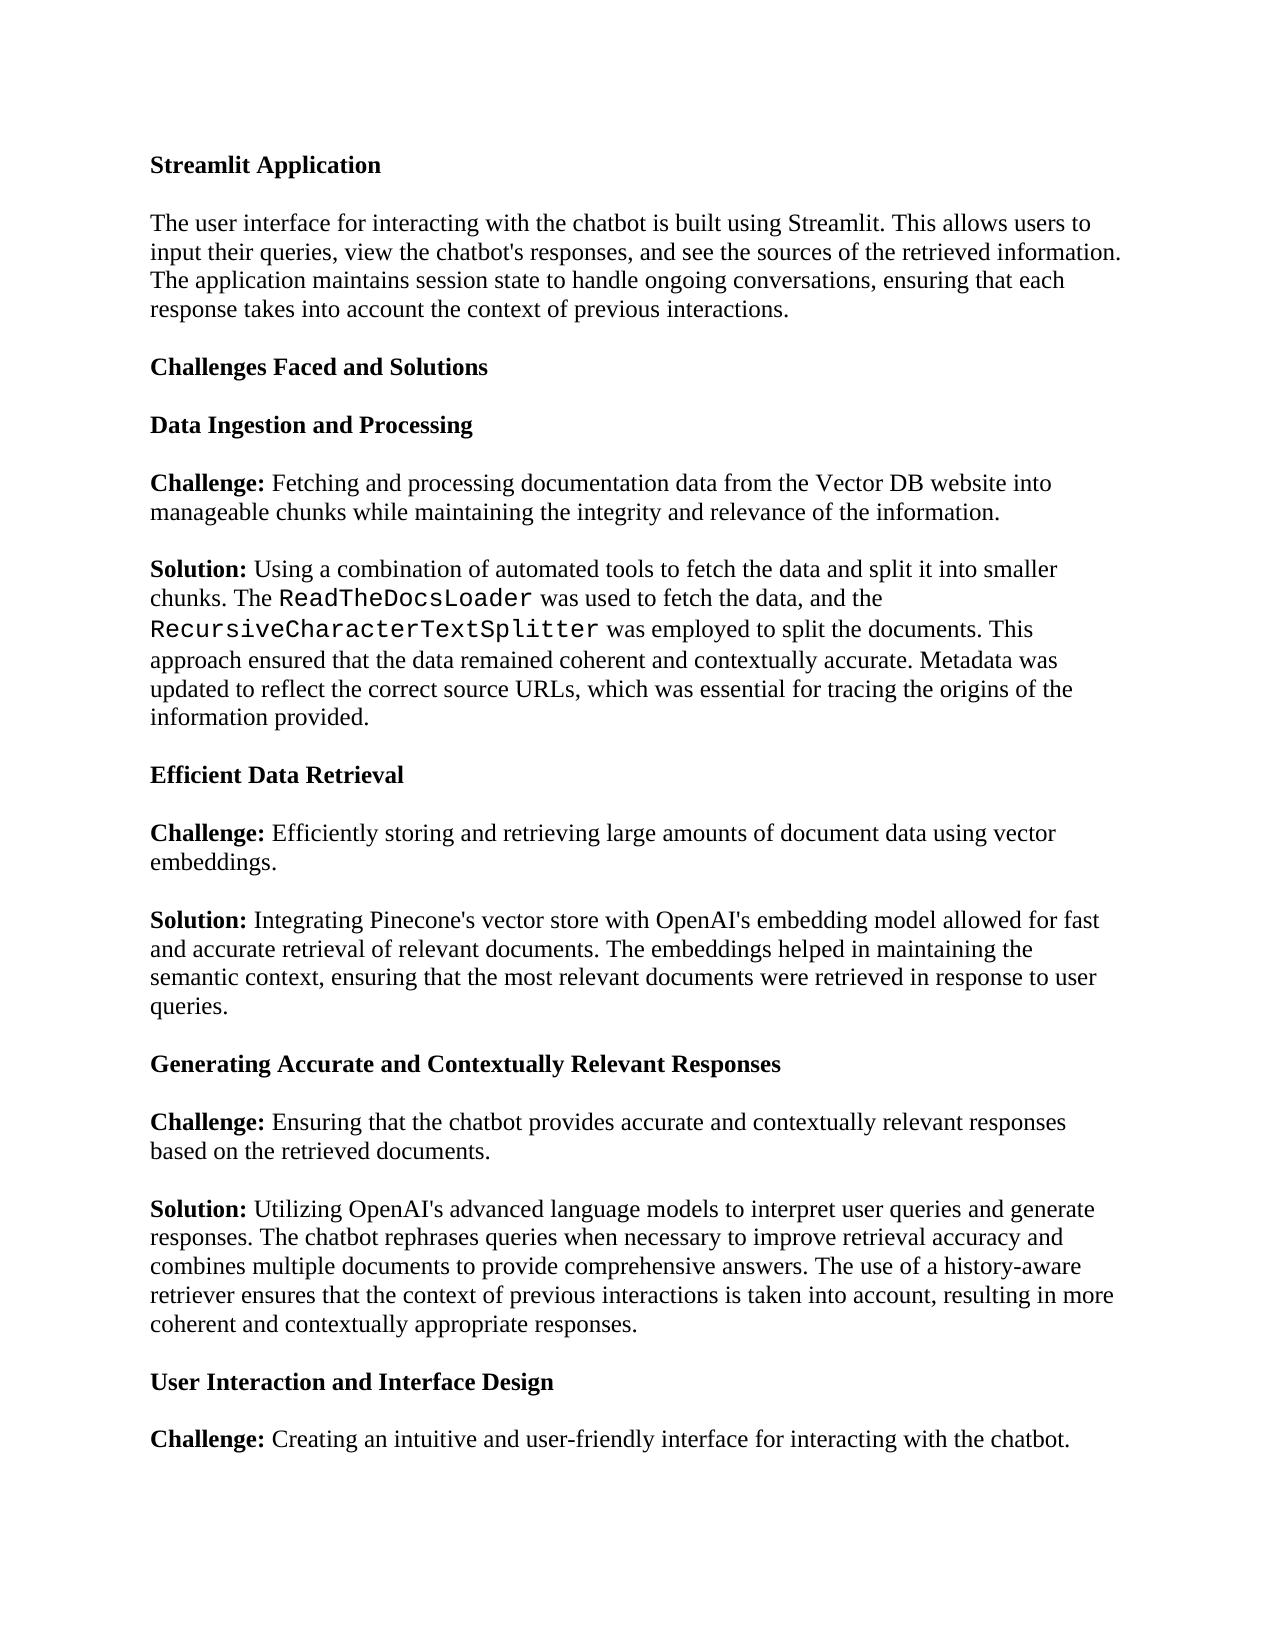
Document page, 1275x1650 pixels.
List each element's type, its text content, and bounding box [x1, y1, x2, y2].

text Efficient Data Retrieval [150, 760, 1125, 789]
text Data Ingestion and Processing [150, 410, 1125, 439]
text Solution: Utilizing OpenAI's advanced language models to interpret user queries and generate responses. The chatbot rephrases queries when necessary to improve retrieval accuracy and combines multiple documents to provide comprehensive answers. The use of a history-aware retriever ensures that the context of previous interactions is taken into account, resulting in more coherent and contextually appropriate responses. [150, 1194, 1125, 1337]
text Challenge: Efficiently storing and retrieving large amounts of document data using vector embeddings. [150, 818, 1125, 876]
text Challenge: Ensuring that the chatbot provides accurate and contextually relevant responses based on the retrieved documents. [150, 1107, 1125, 1164]
text The user interface for interacting with the chatbot is built using Streamlit. This allows users to input their queries, view the chatbot's responses, and see the sources of the retrieved information. The application maintains session state to handle ongoing conversations, ensuring that each response takes into account the context of previous interactions. [150, 208, 1125, 323]
text Challenge: Creating an intuitive and user-friendly interface for interacting with the chatbot. [150, 1424, 1125, 1453]
text Solution: Using a combination of automated tools to fetch the data and split it into smaller chunks. The ReadTheDocsLoader was used to fetch the data, and the RecursiveCharacterTextSplitter was employed to split the documents. This approach ensured that the data remained coherent and contextually accurate. Metadata was updated to reflect the correct source URLs, which was essential for tracing the origins of the information provided. [150, 554, 1125, 731]
text Challenges Faced and Solutions [150, 352, 1125, 381]
text Solution: Integrating Pinecone's vector store with OpenAI's embedding model allowed for fast and accurate retrieval of relevant documents. The embeddings helped in maintaining the semantic context, ensuring that the most relevant documents were retrieved in response to user queries. [150, 905, 1125, 1020]
text Generating Accurate and Contextually Relevant Responses [150, 1049, 1125, 1078]
text Challenge: Fetching and processing documentation data from the Vector DB website into manageable chunks while maintaining the integrity and relevance of the information. [150, 468, 1125, 525]
text Streamlit Application [150, 150, 1125, 179]
text User Interaction and Interface Design [150, 1367, 1125, 1395]
